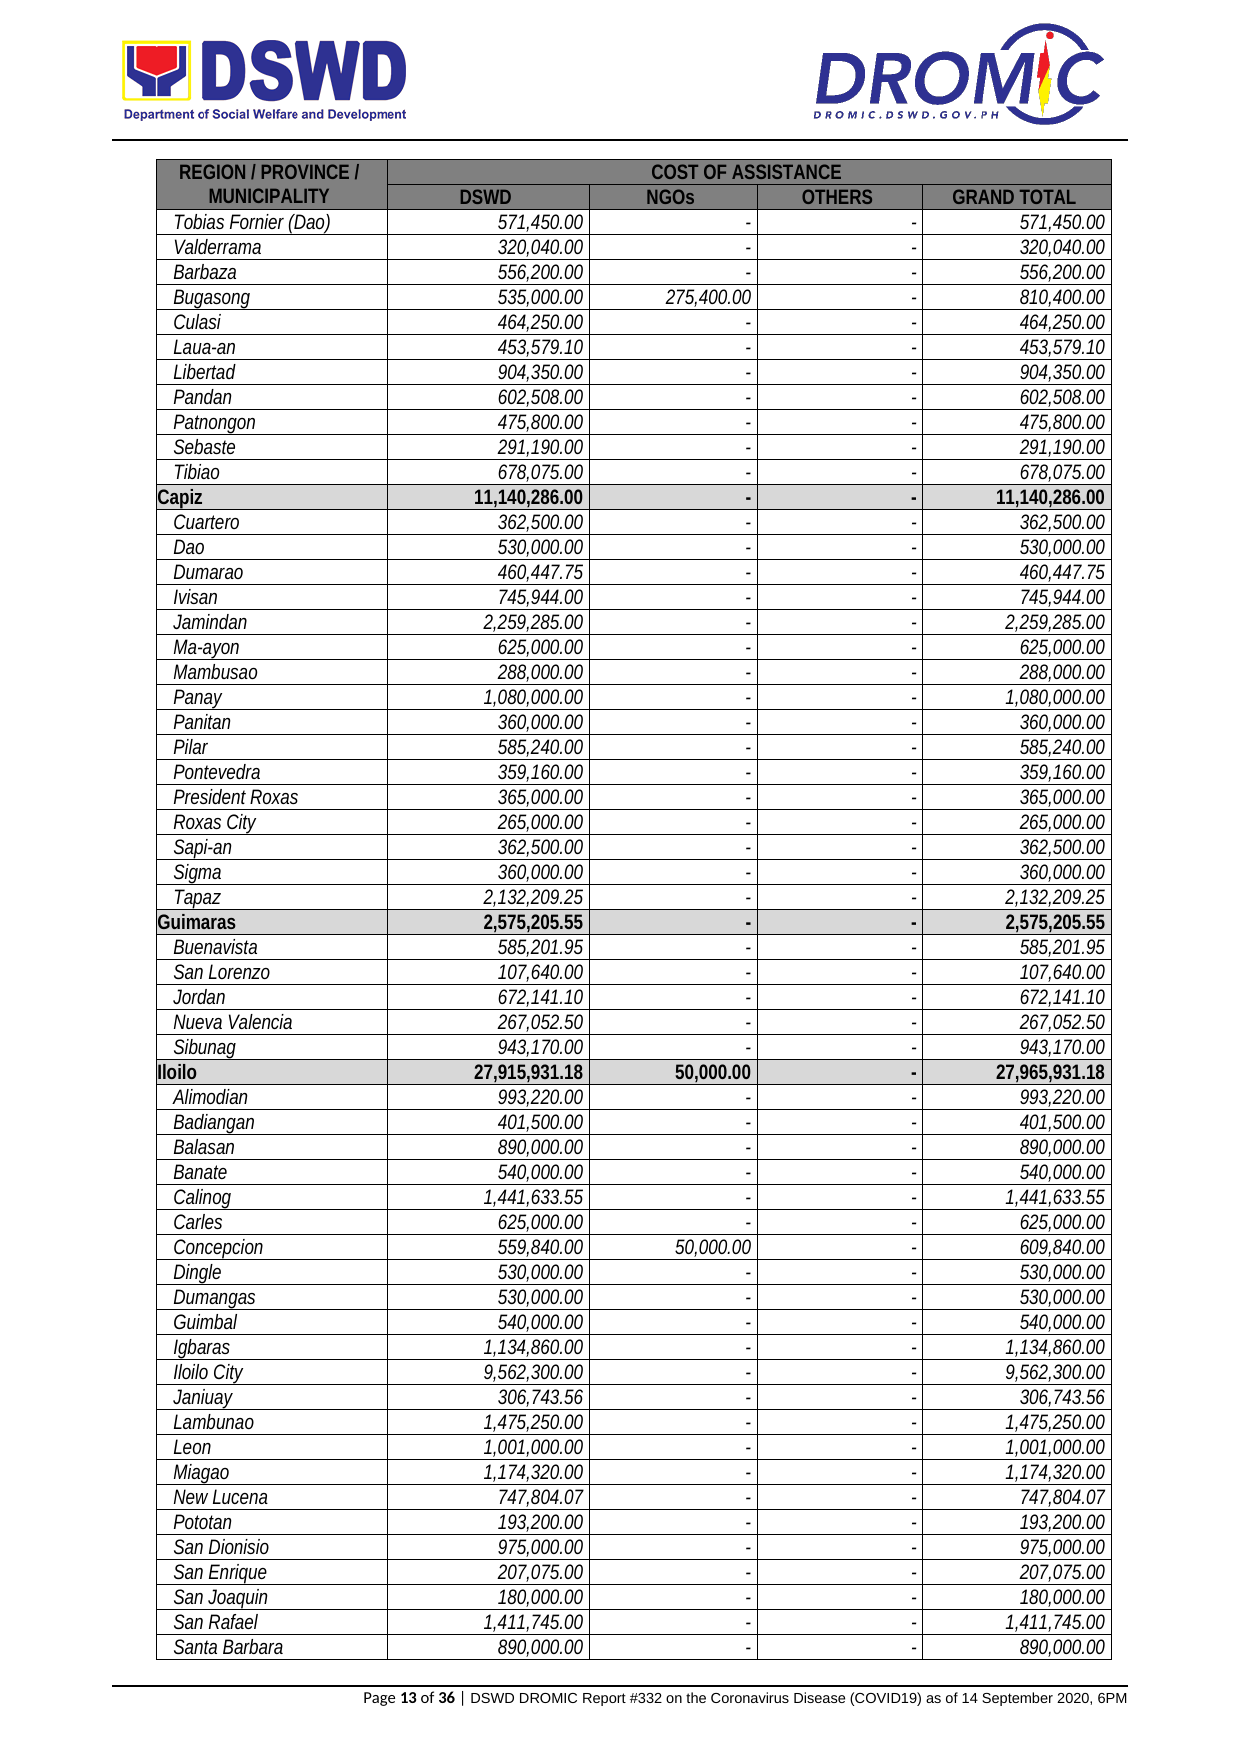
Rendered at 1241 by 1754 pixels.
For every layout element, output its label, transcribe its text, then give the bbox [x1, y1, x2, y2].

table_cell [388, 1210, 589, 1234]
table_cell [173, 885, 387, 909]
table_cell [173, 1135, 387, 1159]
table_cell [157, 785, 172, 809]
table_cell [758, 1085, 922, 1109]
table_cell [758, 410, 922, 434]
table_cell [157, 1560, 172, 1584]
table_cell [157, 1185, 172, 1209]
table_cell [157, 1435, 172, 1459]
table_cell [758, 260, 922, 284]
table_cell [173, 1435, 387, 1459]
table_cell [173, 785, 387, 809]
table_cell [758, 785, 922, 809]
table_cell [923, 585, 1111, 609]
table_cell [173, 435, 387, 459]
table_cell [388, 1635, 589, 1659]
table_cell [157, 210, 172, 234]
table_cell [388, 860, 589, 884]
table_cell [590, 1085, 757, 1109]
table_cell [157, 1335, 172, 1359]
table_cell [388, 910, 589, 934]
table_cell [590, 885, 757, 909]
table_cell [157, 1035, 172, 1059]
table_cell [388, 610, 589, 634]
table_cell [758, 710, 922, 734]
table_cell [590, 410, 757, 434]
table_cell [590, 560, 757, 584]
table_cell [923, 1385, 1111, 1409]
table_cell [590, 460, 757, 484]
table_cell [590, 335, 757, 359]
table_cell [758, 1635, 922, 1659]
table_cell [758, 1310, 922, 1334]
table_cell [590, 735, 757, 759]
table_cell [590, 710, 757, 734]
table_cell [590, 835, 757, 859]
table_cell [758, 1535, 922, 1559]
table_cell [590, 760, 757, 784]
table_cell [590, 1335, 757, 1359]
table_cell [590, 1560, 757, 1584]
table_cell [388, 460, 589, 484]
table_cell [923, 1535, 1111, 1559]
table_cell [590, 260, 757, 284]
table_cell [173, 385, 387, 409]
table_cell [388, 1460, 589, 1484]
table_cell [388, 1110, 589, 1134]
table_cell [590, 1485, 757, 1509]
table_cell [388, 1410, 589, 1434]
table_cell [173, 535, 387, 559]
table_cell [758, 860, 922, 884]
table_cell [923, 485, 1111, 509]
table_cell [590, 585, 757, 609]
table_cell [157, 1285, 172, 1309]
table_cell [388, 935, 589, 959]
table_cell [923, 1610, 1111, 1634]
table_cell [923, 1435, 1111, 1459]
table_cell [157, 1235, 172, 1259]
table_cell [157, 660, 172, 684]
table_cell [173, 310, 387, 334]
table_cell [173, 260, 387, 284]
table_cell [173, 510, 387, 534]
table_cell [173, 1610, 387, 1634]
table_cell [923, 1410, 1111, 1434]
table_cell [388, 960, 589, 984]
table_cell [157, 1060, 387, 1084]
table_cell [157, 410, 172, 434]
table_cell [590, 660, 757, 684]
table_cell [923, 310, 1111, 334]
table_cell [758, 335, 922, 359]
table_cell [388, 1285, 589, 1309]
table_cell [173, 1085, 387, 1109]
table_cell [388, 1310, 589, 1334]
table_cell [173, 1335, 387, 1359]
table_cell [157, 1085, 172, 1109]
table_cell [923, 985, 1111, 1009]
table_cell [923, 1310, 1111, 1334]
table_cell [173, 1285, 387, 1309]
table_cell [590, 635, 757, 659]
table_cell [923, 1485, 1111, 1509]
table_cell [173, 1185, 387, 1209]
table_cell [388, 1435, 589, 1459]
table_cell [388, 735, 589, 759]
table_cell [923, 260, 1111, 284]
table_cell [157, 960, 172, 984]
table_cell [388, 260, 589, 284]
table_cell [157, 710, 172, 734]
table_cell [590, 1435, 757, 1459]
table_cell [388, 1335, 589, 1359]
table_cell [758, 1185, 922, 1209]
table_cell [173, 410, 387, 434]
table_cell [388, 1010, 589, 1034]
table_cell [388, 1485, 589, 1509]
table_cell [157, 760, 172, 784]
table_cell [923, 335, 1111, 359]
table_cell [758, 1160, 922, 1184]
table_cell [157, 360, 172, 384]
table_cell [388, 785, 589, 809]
table_cell NGOs [590, 185, 757, 209]
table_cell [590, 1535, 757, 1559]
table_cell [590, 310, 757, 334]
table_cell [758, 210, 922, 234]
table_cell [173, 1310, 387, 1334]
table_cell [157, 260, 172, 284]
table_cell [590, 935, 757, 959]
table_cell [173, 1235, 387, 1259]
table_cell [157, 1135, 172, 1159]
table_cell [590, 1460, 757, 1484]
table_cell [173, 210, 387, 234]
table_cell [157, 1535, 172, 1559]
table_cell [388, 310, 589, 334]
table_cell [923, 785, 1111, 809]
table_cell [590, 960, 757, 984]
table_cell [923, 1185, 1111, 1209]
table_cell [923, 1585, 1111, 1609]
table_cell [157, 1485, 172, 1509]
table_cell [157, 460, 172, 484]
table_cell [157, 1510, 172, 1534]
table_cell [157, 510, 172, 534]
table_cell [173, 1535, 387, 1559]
picture [112, 37, 416, 125]
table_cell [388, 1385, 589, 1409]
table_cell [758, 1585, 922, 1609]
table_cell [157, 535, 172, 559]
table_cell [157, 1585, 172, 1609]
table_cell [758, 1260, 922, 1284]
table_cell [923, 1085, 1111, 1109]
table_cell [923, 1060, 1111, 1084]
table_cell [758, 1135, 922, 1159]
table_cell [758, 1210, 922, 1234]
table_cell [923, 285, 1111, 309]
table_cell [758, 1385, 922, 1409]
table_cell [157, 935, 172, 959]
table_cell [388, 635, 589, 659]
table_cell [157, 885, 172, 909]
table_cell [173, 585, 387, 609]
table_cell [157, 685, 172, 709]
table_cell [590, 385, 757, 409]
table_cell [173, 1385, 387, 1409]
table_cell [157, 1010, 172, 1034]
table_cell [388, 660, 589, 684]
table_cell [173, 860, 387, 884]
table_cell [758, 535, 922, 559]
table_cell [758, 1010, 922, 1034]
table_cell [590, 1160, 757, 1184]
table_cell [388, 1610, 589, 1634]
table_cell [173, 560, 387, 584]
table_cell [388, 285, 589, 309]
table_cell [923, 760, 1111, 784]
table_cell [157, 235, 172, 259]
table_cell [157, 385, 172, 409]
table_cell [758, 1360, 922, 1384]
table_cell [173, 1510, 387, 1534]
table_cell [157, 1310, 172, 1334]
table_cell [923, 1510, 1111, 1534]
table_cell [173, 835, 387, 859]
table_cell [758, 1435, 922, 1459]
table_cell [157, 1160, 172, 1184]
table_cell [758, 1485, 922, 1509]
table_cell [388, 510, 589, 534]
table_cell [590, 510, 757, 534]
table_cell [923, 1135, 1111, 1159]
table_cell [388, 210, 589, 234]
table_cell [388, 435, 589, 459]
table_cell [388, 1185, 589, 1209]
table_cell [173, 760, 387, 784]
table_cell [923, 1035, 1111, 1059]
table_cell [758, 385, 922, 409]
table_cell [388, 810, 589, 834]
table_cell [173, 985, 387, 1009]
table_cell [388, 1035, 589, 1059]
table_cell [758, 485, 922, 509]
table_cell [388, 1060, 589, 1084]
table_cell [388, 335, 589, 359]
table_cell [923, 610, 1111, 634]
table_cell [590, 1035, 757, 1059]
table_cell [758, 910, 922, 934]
table_cell DSWD [388, 185, 589, 209]
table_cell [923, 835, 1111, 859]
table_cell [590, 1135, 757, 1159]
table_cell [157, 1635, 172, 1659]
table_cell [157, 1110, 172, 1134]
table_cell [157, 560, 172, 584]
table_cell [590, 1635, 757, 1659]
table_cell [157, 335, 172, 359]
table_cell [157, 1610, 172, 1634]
table_cell GRAND TOTAL [923, 185, 1111, 209]
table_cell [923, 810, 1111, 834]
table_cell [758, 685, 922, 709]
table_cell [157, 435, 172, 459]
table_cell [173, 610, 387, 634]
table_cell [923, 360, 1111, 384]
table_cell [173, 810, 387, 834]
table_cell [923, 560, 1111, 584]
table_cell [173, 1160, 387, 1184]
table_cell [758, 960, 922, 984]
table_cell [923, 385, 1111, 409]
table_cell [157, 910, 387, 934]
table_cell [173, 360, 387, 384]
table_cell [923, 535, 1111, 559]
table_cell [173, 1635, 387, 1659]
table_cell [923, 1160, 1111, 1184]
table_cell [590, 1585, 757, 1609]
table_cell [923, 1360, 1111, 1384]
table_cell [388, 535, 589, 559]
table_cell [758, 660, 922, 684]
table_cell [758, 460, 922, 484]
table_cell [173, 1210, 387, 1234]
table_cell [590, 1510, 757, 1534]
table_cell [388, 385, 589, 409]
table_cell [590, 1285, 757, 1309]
table_header REGION / PROVINCE / MUNICIPALITY [157, 160, 387, 209]
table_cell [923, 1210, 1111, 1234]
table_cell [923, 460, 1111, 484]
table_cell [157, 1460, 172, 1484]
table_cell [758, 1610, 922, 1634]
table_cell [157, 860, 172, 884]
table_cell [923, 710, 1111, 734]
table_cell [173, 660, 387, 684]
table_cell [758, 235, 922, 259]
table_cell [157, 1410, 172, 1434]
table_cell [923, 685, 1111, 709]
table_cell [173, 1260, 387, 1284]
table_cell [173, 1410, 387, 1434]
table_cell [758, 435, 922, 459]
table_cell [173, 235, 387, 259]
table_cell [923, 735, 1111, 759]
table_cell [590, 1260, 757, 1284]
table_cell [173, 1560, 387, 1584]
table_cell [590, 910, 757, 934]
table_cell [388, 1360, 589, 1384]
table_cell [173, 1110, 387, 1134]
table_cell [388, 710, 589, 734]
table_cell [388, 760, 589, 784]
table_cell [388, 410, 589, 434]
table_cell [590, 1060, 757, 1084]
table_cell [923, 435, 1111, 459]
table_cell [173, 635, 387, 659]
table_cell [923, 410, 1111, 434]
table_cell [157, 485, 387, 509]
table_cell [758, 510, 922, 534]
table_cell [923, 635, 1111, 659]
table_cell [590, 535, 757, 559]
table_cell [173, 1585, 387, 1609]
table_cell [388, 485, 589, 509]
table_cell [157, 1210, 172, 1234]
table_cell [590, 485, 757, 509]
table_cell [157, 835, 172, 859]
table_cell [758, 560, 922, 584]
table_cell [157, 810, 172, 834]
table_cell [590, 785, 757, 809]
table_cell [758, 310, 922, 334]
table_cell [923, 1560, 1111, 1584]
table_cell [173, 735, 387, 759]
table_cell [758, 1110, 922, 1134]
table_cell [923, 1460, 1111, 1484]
table_header COST OF ASSISTANCE [388, 160, 1111, 184]
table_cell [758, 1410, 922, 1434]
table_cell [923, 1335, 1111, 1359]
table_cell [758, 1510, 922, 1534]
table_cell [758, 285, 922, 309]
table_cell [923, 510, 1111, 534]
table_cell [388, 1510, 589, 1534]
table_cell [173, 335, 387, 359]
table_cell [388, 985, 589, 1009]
table_cell OTHERS [758, 185, 922, 209]
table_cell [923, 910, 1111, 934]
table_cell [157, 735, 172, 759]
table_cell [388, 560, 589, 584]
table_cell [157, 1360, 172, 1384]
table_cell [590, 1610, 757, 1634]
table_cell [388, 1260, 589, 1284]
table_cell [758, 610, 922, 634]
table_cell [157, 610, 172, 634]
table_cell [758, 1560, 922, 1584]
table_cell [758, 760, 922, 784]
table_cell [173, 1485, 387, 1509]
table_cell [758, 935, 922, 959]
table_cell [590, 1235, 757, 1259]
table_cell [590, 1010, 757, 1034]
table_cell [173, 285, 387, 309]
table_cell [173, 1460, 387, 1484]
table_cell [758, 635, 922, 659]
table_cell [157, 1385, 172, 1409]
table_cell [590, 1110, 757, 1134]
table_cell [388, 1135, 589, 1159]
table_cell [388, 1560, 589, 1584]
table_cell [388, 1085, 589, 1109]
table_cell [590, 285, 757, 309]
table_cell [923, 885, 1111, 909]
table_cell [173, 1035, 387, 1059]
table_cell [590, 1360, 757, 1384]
picture [781, 23, 1133, 125]
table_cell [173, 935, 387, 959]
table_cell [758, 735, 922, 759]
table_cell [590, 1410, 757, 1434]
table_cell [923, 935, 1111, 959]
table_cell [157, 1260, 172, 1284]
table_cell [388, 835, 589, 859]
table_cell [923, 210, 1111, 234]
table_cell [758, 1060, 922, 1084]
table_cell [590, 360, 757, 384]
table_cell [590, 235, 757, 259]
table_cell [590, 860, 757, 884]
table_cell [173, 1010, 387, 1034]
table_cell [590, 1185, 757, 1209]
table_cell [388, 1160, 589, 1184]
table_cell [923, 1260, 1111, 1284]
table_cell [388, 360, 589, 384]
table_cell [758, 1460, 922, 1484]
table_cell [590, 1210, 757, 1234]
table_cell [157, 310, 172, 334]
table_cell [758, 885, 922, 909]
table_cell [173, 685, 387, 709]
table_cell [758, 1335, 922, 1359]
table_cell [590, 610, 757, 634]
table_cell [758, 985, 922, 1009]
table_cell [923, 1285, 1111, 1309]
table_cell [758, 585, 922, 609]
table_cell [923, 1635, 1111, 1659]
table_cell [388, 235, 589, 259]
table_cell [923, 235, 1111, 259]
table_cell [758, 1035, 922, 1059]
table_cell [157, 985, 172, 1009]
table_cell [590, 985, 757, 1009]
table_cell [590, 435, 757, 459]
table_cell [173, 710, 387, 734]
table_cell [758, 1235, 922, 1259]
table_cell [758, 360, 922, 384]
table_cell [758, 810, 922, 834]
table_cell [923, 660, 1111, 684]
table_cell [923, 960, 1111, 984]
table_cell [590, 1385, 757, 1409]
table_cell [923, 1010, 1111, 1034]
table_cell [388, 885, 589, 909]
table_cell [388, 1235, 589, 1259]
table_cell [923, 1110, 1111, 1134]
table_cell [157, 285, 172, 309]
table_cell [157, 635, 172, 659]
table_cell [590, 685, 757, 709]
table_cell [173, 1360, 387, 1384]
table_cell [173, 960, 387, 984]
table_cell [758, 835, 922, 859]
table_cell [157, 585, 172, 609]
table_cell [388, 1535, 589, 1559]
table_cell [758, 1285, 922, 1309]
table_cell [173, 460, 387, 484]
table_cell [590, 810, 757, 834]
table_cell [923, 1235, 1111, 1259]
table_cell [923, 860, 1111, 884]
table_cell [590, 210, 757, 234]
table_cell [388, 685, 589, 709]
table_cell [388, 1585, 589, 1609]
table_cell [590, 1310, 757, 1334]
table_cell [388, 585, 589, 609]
